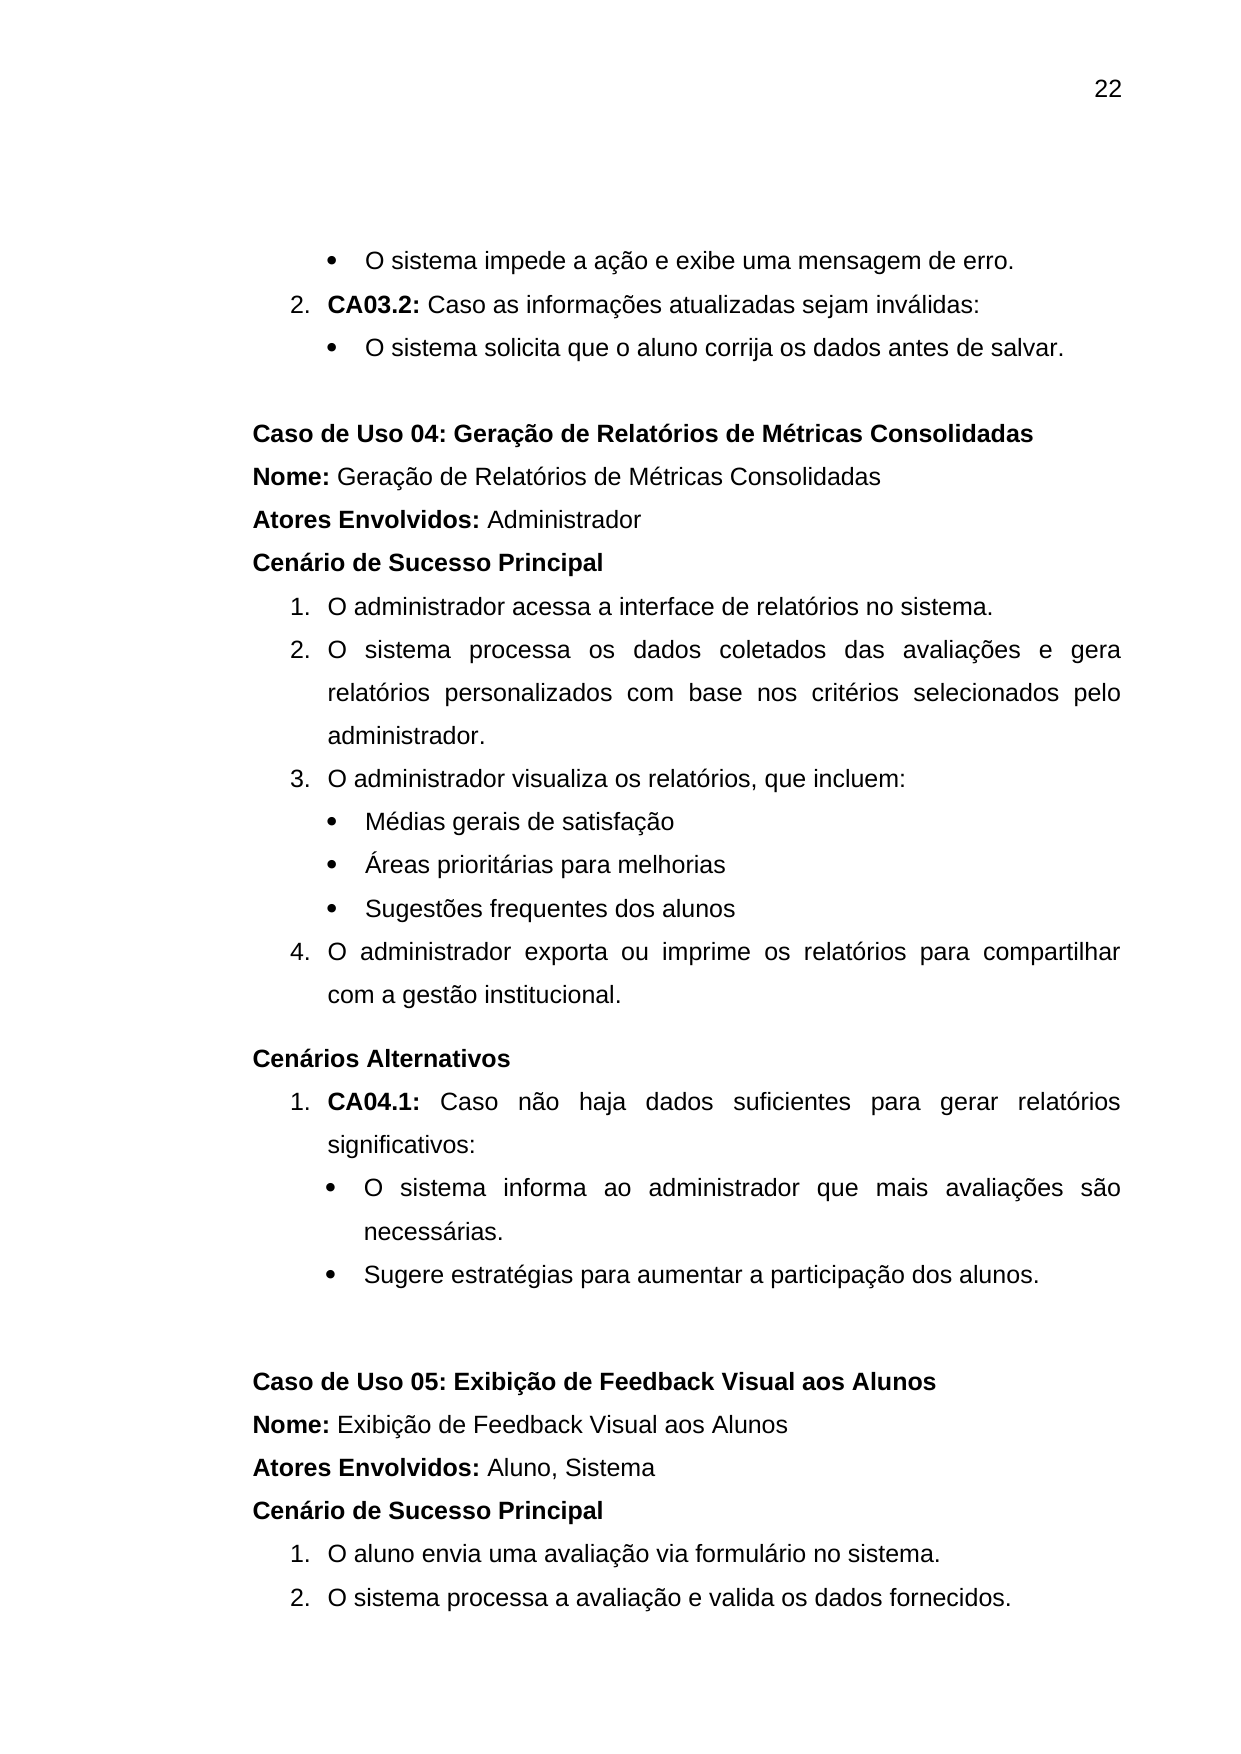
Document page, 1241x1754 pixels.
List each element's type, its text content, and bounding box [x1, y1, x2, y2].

list O administrador acessa a interface de relatórios no sistema. [290, 592, 1122, 620]
list O sistema impede a ação e exibe uma mensagem de erro. [327, 246, 1122, 275]
text Atores Envolvidos: Administrador [252, 505, 1122, 534]
list Sugere estratégias para aumentar a participação dos alunos. [326, 1260, 1122, 1288]
list Áreas prioritárias para melhorias [327, 850, 1122, 879]
list Médias gerais de satisfação [327, 807, 1122, 836]
text Nome: Exibição de Feedback Visual aos Alunos [252, 1410, 1122, 1439]
list O sistema solicita que o aluno corrija os dados antes de salvar. [327, 333, 1122, 362]
text Cenário de Sucesso Principal [252, 1496, 1122, 1525]
text Atores Envolvidos: Aluno, Sistema [252, 1453, 1122, 1482]
list O sistema processa os dados coletados das avaliações e gera relatórios personalizados com base nos critérios selecionados pelo administrador. [290, 635, 1122, 750]
text Cenários Alternativos [252, 1044, 1122, 1073]
text Caso de Uso 05: Exibição de Feedback Visual aos Alunos [252, 1367, 1122, 1396]
text Cenário de Sucesso Principal [252, 548, 1122, 577]
text Nome: Geração de Relatórios de Métricas Consolidadas [252, 462, 1122, 491]
list CA04.1: Caso não haja dados suficientes para gerar relatórios significativos: [290, 1087, 1122, 1159]
list O aluno envia uma avaliação via formulário no sistema. [290, 1539, 1122, 1568]
text Caso de Uso 04: Geração de Relatórios de Métricas Consolidadas [252, 419, 1122, 448]
list O sistema informa ao administrador que mais avaliações são necessárias. [326, 1173, 1122, 1245]
list O administrador exporta ou imprime os relatórios para compartilhar com a gestão institucional. [290, 937, 1122, 1009]
list Sugestões frequentes dos alunos [327, 894, 1122, 922]
list O sistema processa a avaliação e valida os dados fornecidos. [290, 1582, 1122, 1611]
list O administrador visualiza os relatórios, que incluem: [290, 764, 1122, 793]
list CA03.2: Caso as informações atualizadas sejam inválidas: [290, 289, 1122, 318]
